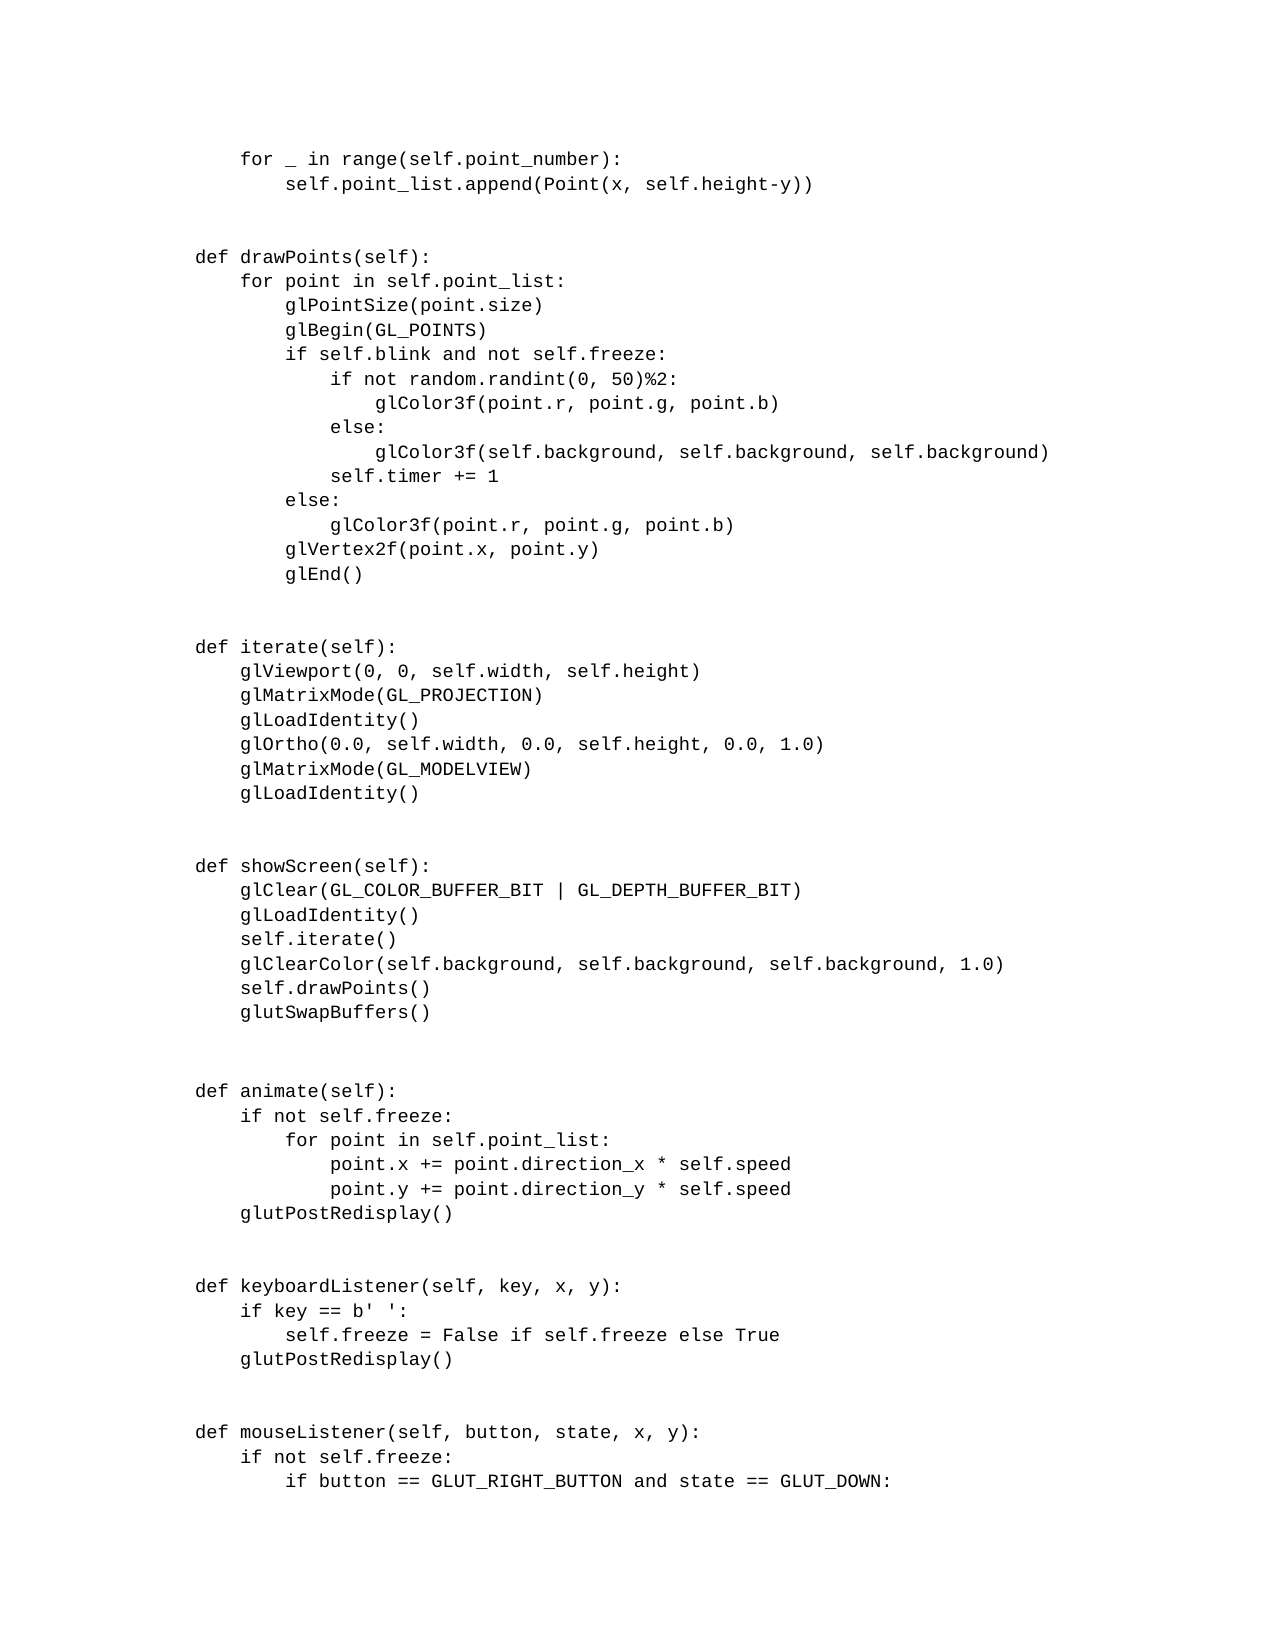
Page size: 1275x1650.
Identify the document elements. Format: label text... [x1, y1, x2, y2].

text glLoadIdentity() [150, 784, 1125, 805]
text else: [150, 418, 1125, 439]
text glColor3f(point.r, point.g, point.b) [150, 516, 1125, 537]
text for point in self.point_list: [150, 1131, 1125, 1152]
text def animate(self): [150, 1082, 1125, 1103]
text self.point_list.append(Point(x, self.height-y)) [150, 174, 1125, 196]
text if button == GLUT_RIGHT_BUTTON and state == GLUT_DOWN: [150, 1472, 1125, 1493]
text self.timer += 1 [150, 467, 1125, 488]
text glClear(GL_COLOR_BUFFER_BIT | GL_DEPTH_BUFFER_BIT) [150, 881, 1125, 902]
text def mouseListener(self, button, state, x, y): [150, 1423, 1125, 1444]
text if not self.freeze: [150, 1106, 1125, 1128]
text glutPostRedisplay() [150, 1350, 1125, 1371]
text else: [150, 491, 1125, 512]
text point.x += point.direction_x * self.speed [150, 1155, 1125, 1176]
text if self.blink and not self.freeze: [150, 345, 1125, 366]
text glutPostRedisplay() [150, 1204, 1125, 1225]
text glViewport(0, 0, self.width, self.height) [150, 662, 1125, 683]
text glVertex2f(point.x, point.y) [150, 540, 1125, 561]
text glPointSize(point.size) [150, 296, 1125, 317]
text if not random.randint(0, 50)%2: [150, 369, 1125, 391]
text glColor3f(point.r, point.g, point.b) [150, 394, 1125, 415]
text for point in self.point_list: [150, 272, 1125, 293]
text glOrtho(0.0, self.width, 0.0, self.height, 0.0, 1.0) [150, 735, 1125, 756]
text point.y += point.direction_y * self.speed [150, 1179, 1125, 1201]
text glBegin(GL_POINTS) [150, 321, 1125, 342]
text def drawPoints(self): [150, 247, 1125, 269]
text glLoadIdentity() [150, 906, 1125, 927]
text self.iterate() [150, 930, 1125, 951]
text glEnd() [150, 564, 1125, 586]
text self.freeze = False if self.freeze else True [150, 1326, 1125, 1347]
text glLoadIdentity() [150, 711, 1125, 732]
text glClearColor(self.background, self.background, self.background, 1.0) [150, 954, 1125, 976]
text def iterate(self): [150, 637, 1125, 659]
text self.drawPoints() [150, 979, 1125, 1000]
text glMatrixMode(GL_PROJECTION) [150, 686, 1125, 707]
text glutSwapBuffers() [150, 1003, 1125, 1024]
text if key == b' ': [150, 1301, 1125, 1323]
text glColor3f(self.background, self.background, self.background) [150, 442, 1125, 464]
text if not self.freeze: [150, 1448, 1125, 1469]
text def keyboardListener(self, key, x, y): [150, 1277, 1125, 1298]
text for _ in range(self.point_number): [150, 150, 1125, 171]
text glMatrixMode(GL_MODELVIEW) [150, 759, 1125, 781]
text def showScreen(self): [150, 857, 1125, 878]
